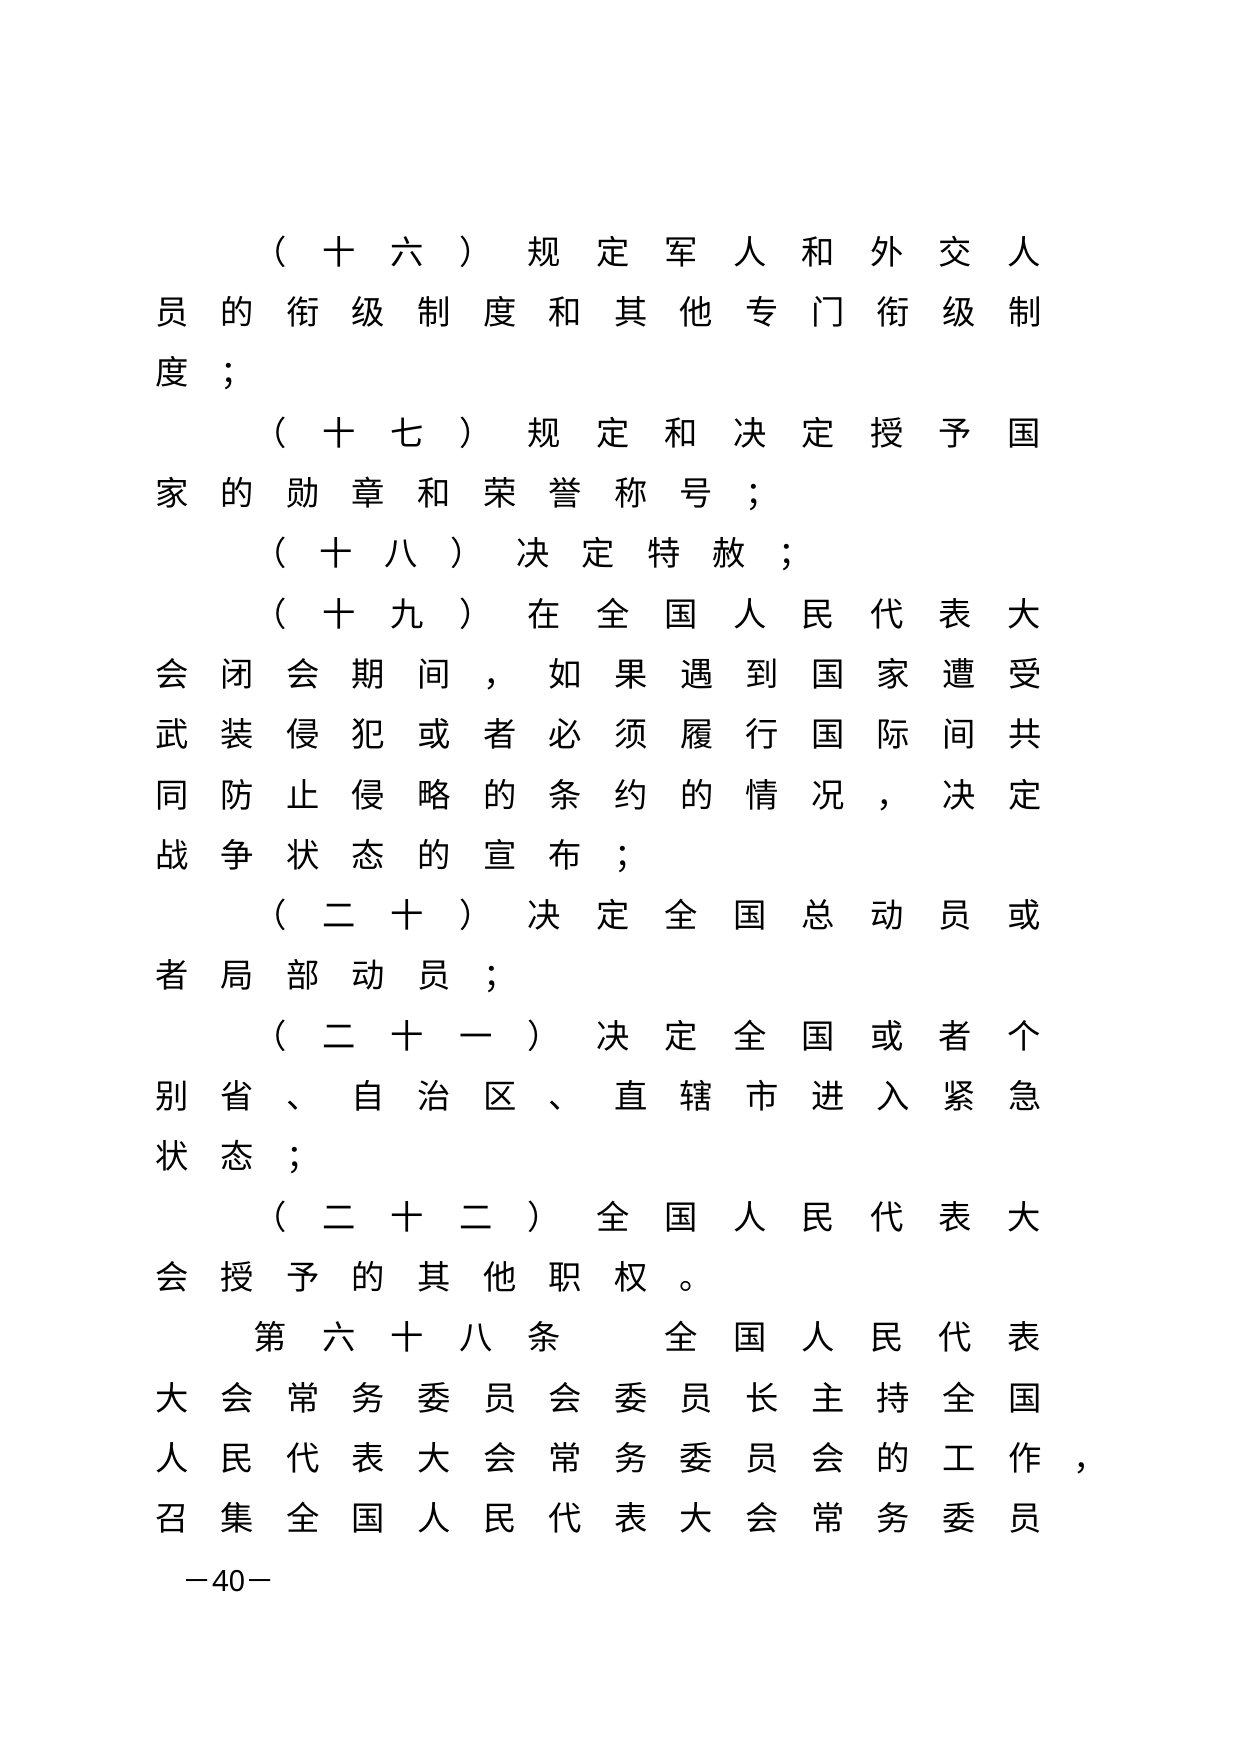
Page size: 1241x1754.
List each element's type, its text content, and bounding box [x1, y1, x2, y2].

text （十六）规定军人和外交人员的衔级制度和其他专门衔级制度； [155, 219, 1073, 400]
text 第六十八条 全国人民代表大会常务委员会委员长主持全国人民代表大会常务委员会的工作，召集全国人民代表大会常务委员会会议。副委员长、秘书长协助委员长工作。 [155, 1305, 1073, 1546]
text （二十）决定全国总动员或者局部动员； [155, 883, 1073, 1003]
text （十九）在全国人民代表大会闭会期间，如果遇到国家遭受武装侵犯或者必须履行国际间共同防止侵略的条约的情况，决定战争状态的宣布； [155, 581, 1073, 883]
text （十七）规定和决定授予国家的勋章和荣誉称号； [155, 400, 1073, 521]
text （二十二）全国人民代表大会授予的其他职权。 [155, 1184, 1073, 1305]
text （十八）决定特赦； [155, 521, 1073, 581]
text （二十一）决定全国或者个别省、自治区、直辖市进入紧急状态； [155, 1003, 1073, 1184]
